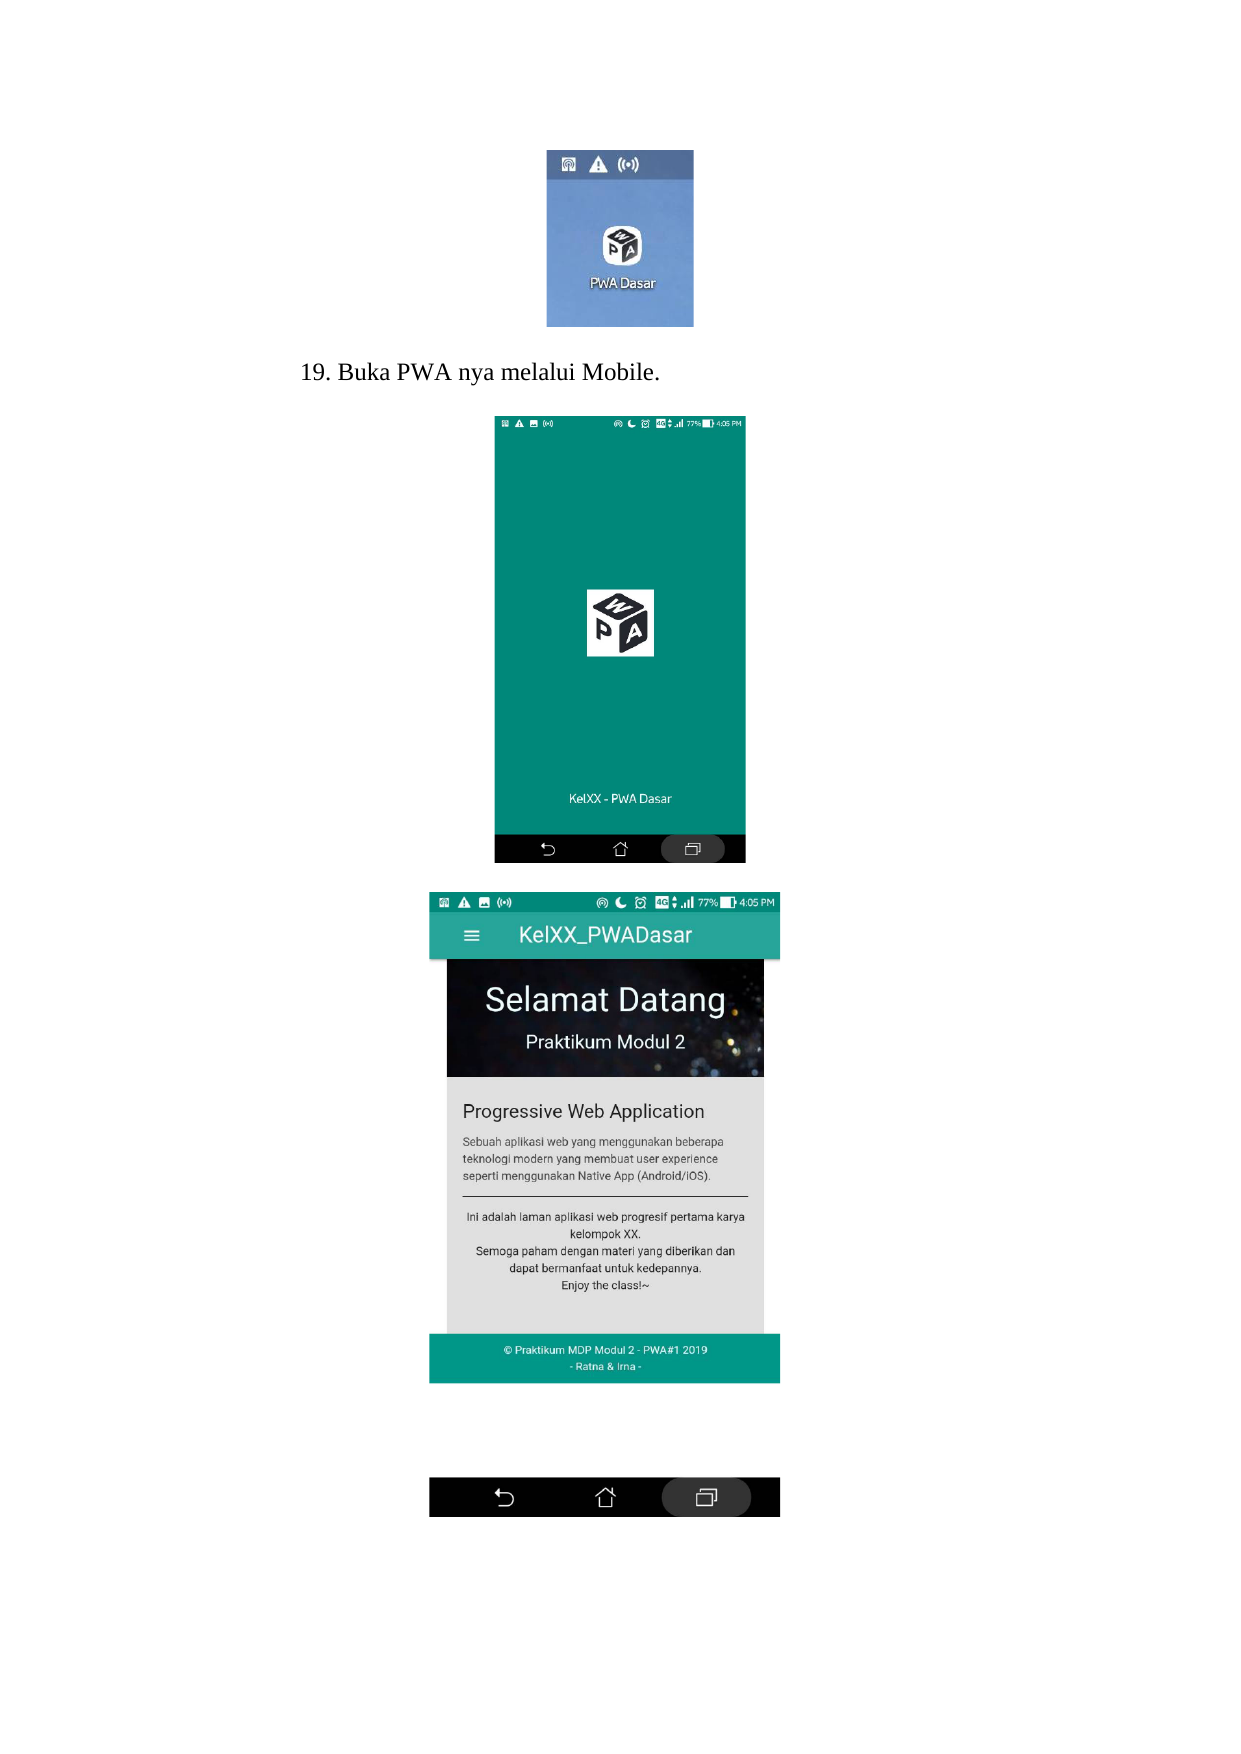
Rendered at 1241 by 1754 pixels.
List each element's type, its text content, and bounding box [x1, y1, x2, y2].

picture [429, 892, 781, 1517]
picture [546, 150, 694, 327]
list Buka PWA nya melalui Mobile. [300, 357, 1090, 385]
picture [494, 416, 746, 863]
